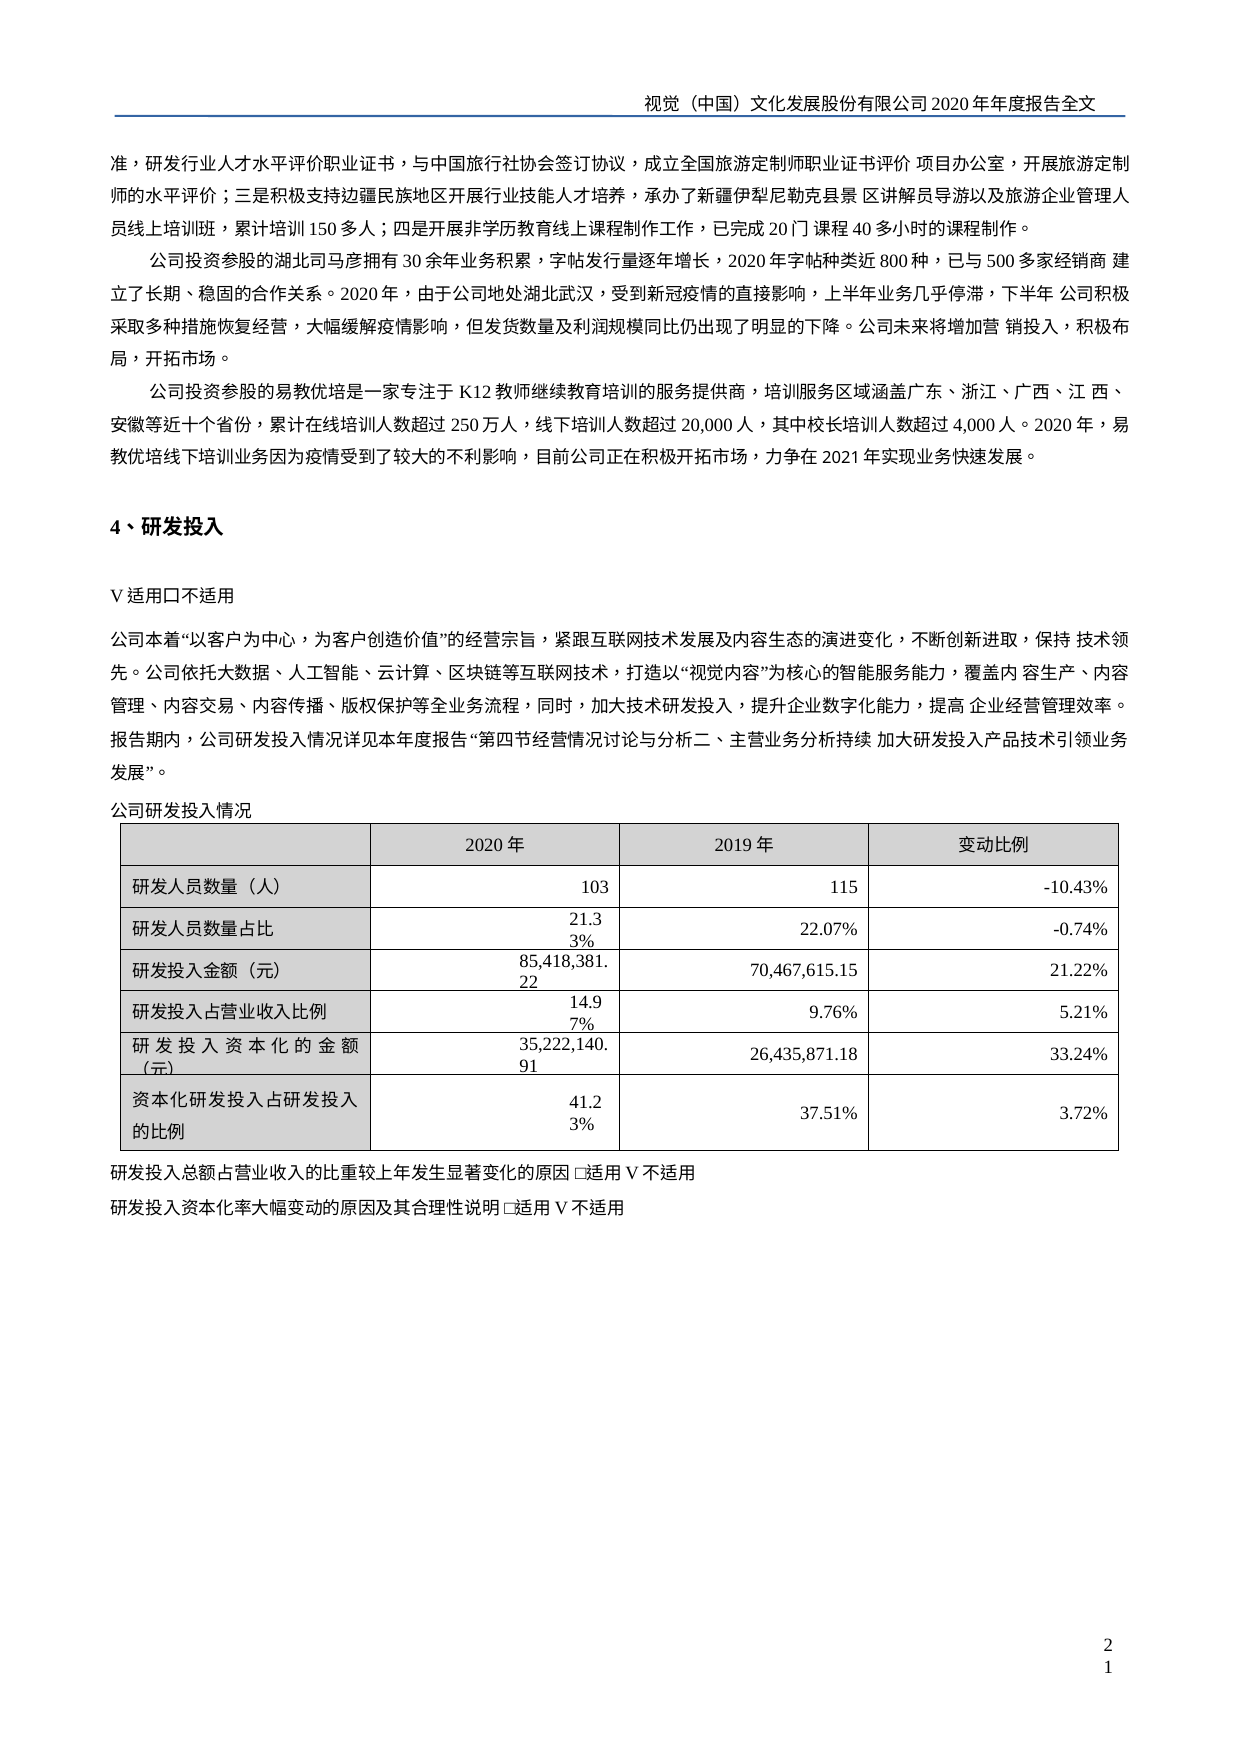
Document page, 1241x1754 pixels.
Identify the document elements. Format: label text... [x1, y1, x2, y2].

table_cell 41.23% [371, 1075, 619, 1150]
table_cell 26,435,871.18 [620, 1033, 868, 1074]
table_cell 9.76% [620, 991, 868, 1032]
table_cell 14.97% [371, 991, 619, 1032]
table_cell 资本化研发投入占研发投入 的比例 [121, 1075, 370, 1150]
text 公司投资参股的易教优培是一家专注于K12教师继续教育培训的服务提供商，培训服务区域涵盖广东、浙江、广西、江 西、安徽等近十个省份，累计在线培训人数超过250万人，线下培训人数超过20,000人，其中校长培训人数超过4,000人。2020 年，易教优培线下培训业务因为疫情受到了较大的不利影响，目前公司正在积极开拓市场，力争在2021年实现业务快速发展。 [110, 372, 1130, 470]
table_cell 115 [620, 866, 868, 907]
table_header 2019 年 [620, 824, 868, 865]
text 公司研发投入情况 [110, 798, 1130, 822]
table_cell 21.33% [371, 908, 619, 949]
table_cell 22.07% [620, 908, 868, 949]
text 公司本着“以客户为中心，为客户创造价值”的经营宗旨，紧跟互联网技术发展及内容生态的演进变化，不断创新进取，保持 技术领先。公司依托大数据、人工智能、云计算、区块链等互联网技术，打造以“视觉内容”为核心的智能服务能力，覆盖内 容生产、内容管理、内容交易、内容传播、版权保护等全业务流程，同时，加大技术研发投入，提升企业数字化能力，提高 企业经营管理效率。报告期内，公司研发投入情况详见本年度报告“第四节经营情况讨论与分析二、主营业务分析持续 加大研发投入产品技术引领业务发展”。 [110, 620, 1130, 786]
table_cell 研发投入资本化的金额（元） [121, 1033, 370, 1074]
text 研发投入资本化率大幅变动的原因及其合理性说明 □适用V不适用 [110, 1186, 1130, 1222]
table_cell 103 [371, 866, 619, 907]
table_cell 3.72% [869, 1075, 1118, 1150]
text 4、研发投入 [110, 512, 1130, 540]
table_cell 研发人员数量占比 [121, 908, 370, 949]
table_cell 研发投入金额（元） [121, 950, 370, 990]
table_cell -0.74% [869, 908, 1118, 949]
text 研发投入总额占营业收入的比重较上年发生显著变化的原因 □适用V不适用 [110, 1151, 1130, 1186]
table_header 变动比例 [869, 824, 1118, 865]
table_cell 85,418,381.22 [371, 950, 619, 990]
text V适用口不适用 [110, 582, 1130, 607]
table_cell 33.24% [869, 1033, 1118, 1074]
table_cell 5.21% [869, 991, 1118, 1032]
table_cell 70,467,615.15 [620, 950, 868, 990]
table_cell 37.51% [620, 1075, 868, 1150]
table_cell 研发人员数量（人） [121, 866, 370, 907]
table_cell 35,222,140.91 [371, 1033, 619, 1074]
table_header [121, 824, 370, 865]
table_cell 研发投入占营业收入比例 [121, 991, 370, 1032]
table_cell 21.22% [869, 950, 1118, 990]
text 公司投资参股的湖北司马彦拥有30余年业务积累，字帖发行量逐年增长，2020年字帖种类近800种，已与500多家经销商 建立了长期、稳固的合作关系。2020年，由于公司地处湖北武汉，受到新冠疫情的直接影响，上半年业务几乎停滞，下半年 公司积极采取多种措施恢复经营，大幅缓解疫情影响，但发货数量及利润规模同比仍出现了明显的下降。公司未来将增加营 销投入，积极布局，开拓市场。 [110, 242, 1130, 372]
table_cell -10.43% [869, 866, 1118, 907]
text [110, 144, 1130, 242]
table_header 2020 年 [371, 824, 619, 865]
